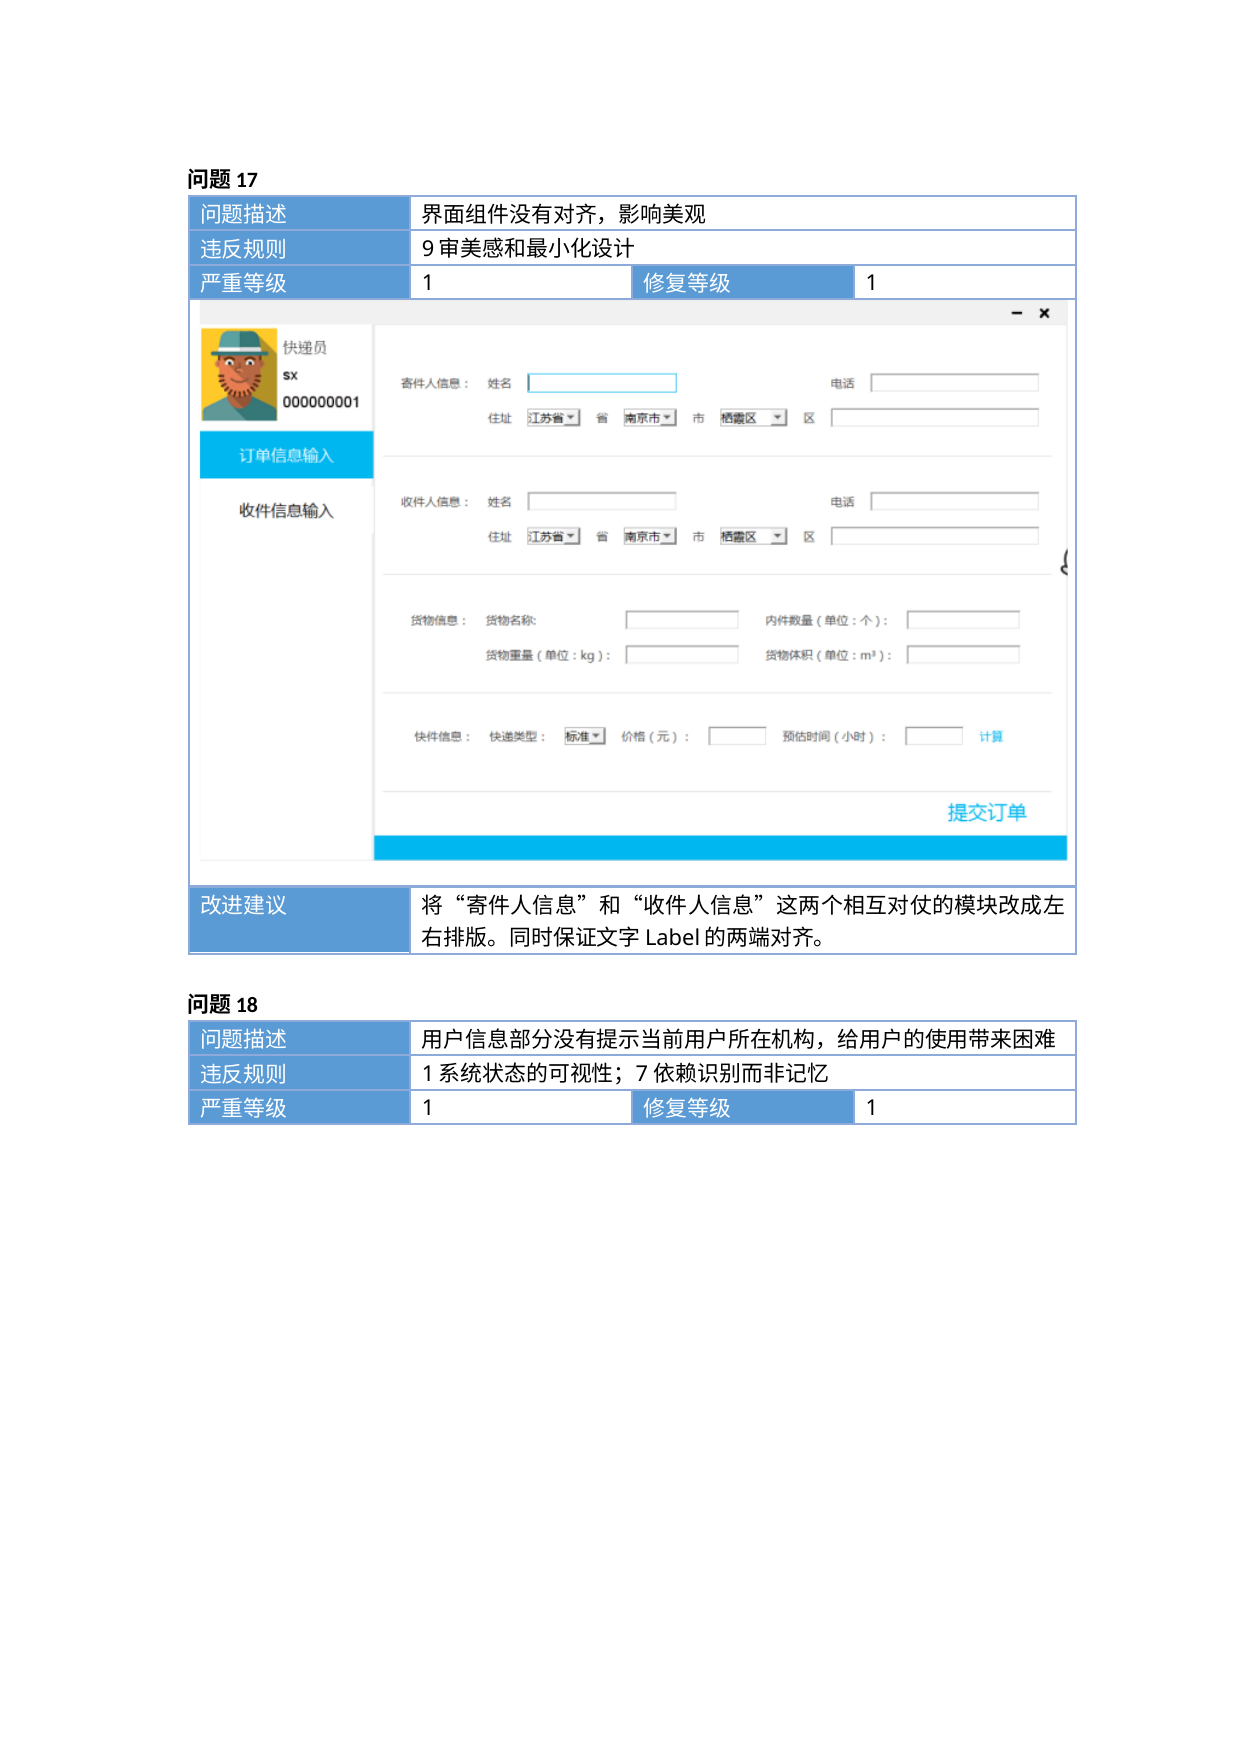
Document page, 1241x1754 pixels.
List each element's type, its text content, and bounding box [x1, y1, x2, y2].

table_cell 严重等级 [190, 266, 409, 298]
table_cell 违反规则 [190, 1056, 409, 1089]
table_cell 1系统状态的可视性；7 依赖识别而非记忆 [411, 1056, 1075, 1089]
table_cell 9审美感和最小化设计 [411, 231, 1075, 264]
table_header 问题描述 [190, 1022, 409, 1054]
table_cell 严重等级 [190, 1091, 409, 1123]
table_cell 1 [411, 266, 631, 298]
table_cell 将“寄件人信息”和“收件人信息”这两个相互对仗的模块改成左右排版。同时保证文字Label的两端对齐。 [411, 888, 1075, 952]
table_cell 违反规则 [190, 231, 409, 264]
text 问题18 [187, 987, 1053, 1019]
table_cell 修复等级 [633, 266, 853, 298]
table_cell 1 [411, 1091, 631, 1123]
table_header 问题描述 [190, 197, 409, 229]
text 问题17 [187, 162, 1053, 194]
table_cell 1 [855, 266, 1075, 298]
table_header 界面组件没有对齐，影响美观 [411, 197, 1075, 229]
table_cell [190, 300, 1075, 885]
table_cell 修复等级 [633, 1091, 853, 1123]
picture [199, 300, 1068, 861]
table_cell 改进建议 [190, 888, 409, 952]
table_cell 1 [855, 1091, 1075, 1123]
table_header 用户信息部分没有提示当前用户所在机构，给用户的使用带来困难 [411, 1022, 1075, 1054]
